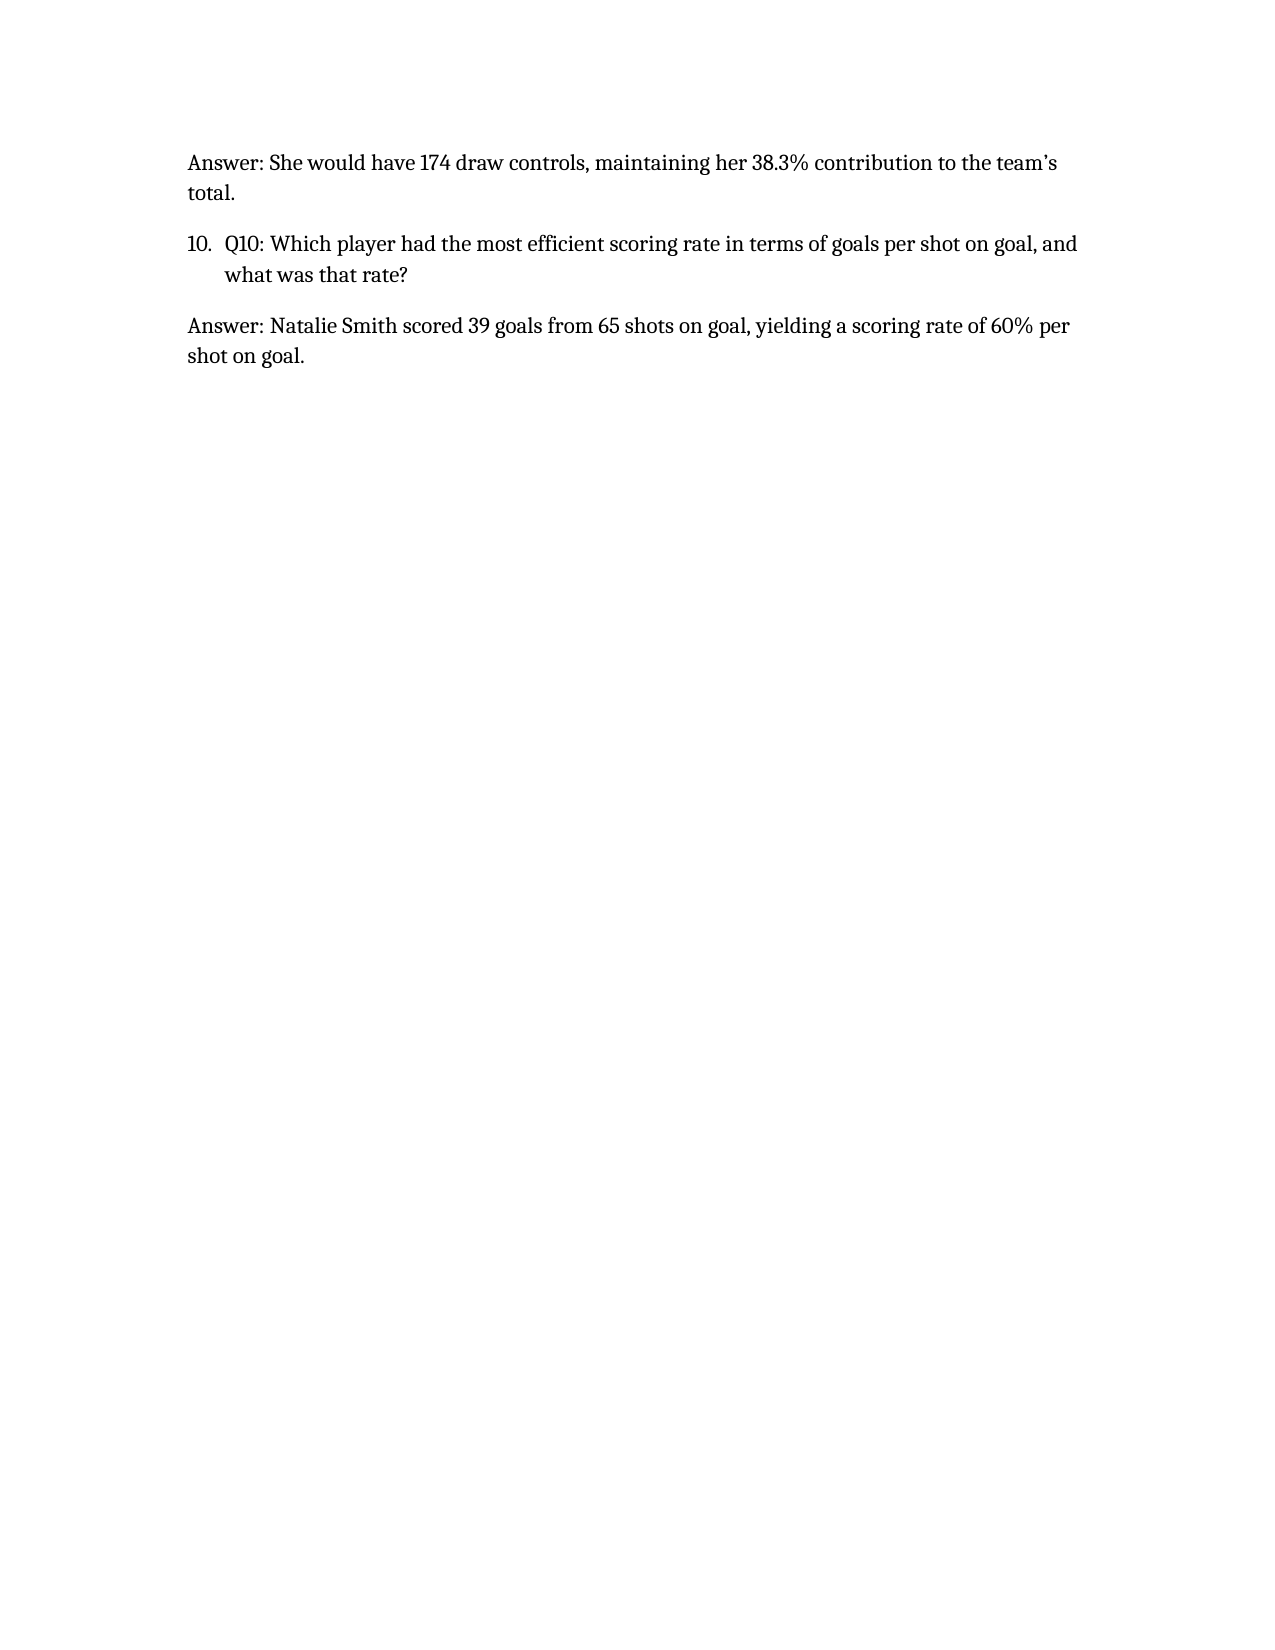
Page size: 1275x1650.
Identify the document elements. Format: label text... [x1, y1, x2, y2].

text Answer: She would have 174 draw controls, maintaining her 38.3% contribution to the team’s total. [187, 150, 1087, 207]
list Q10: Which player had the most efficient scoring rate in terms of goals per shot on goal, and what was that rate? [187, 231, 1087, 288]
text Answer: Natalie Smith scored 39 goals from 65 shots on goal, yielding a scoring rate of 60% per shot on goal. [187, 312, 1087, 369]
